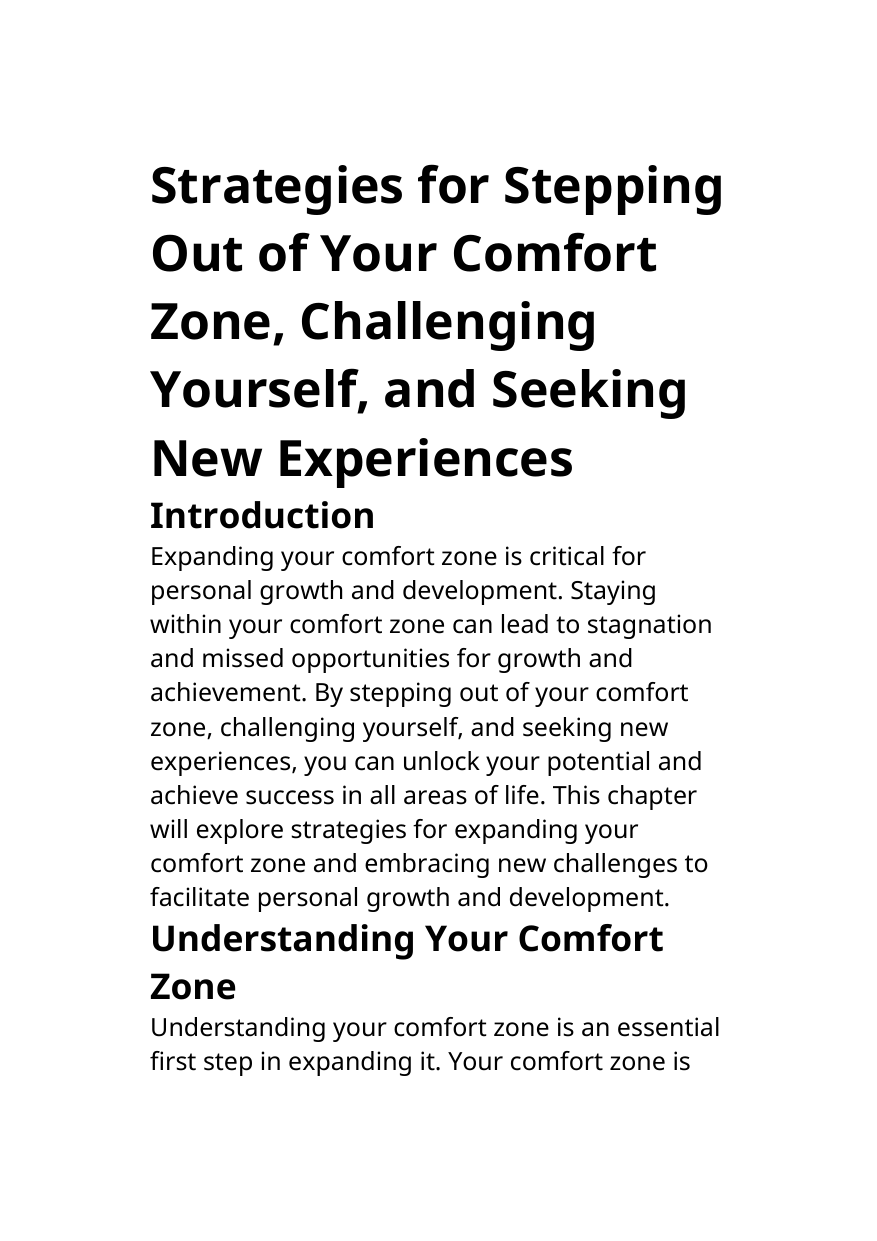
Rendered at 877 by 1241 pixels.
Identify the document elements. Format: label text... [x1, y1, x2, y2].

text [150, 1010, 727, 1078]
subtitle Strategies for Stepping Out of Your Comfort Zone, Challenging Yourself, and Seeking New Experiences [150, 150, 727, 491]
subtitle Introduction [150, 491, 727, 539]
subtitle Understanding Your Comfort Zone [150, 913, 727, 1010]
text Expanding your comfort zone is critical for personal growth and development. Staying within your comfort zone can lead to stagnation and missed opportunities for growth and achievement. By stepping out of your comfort zone, challenging yourself, and seeking new experiences, you can unlock your potential and achieve success in all areas of life. This chapter will explore strategies for expanding your comfort zone and embracing new challenges to facilitate personal growth and development. [150, 539, 727, 913]
